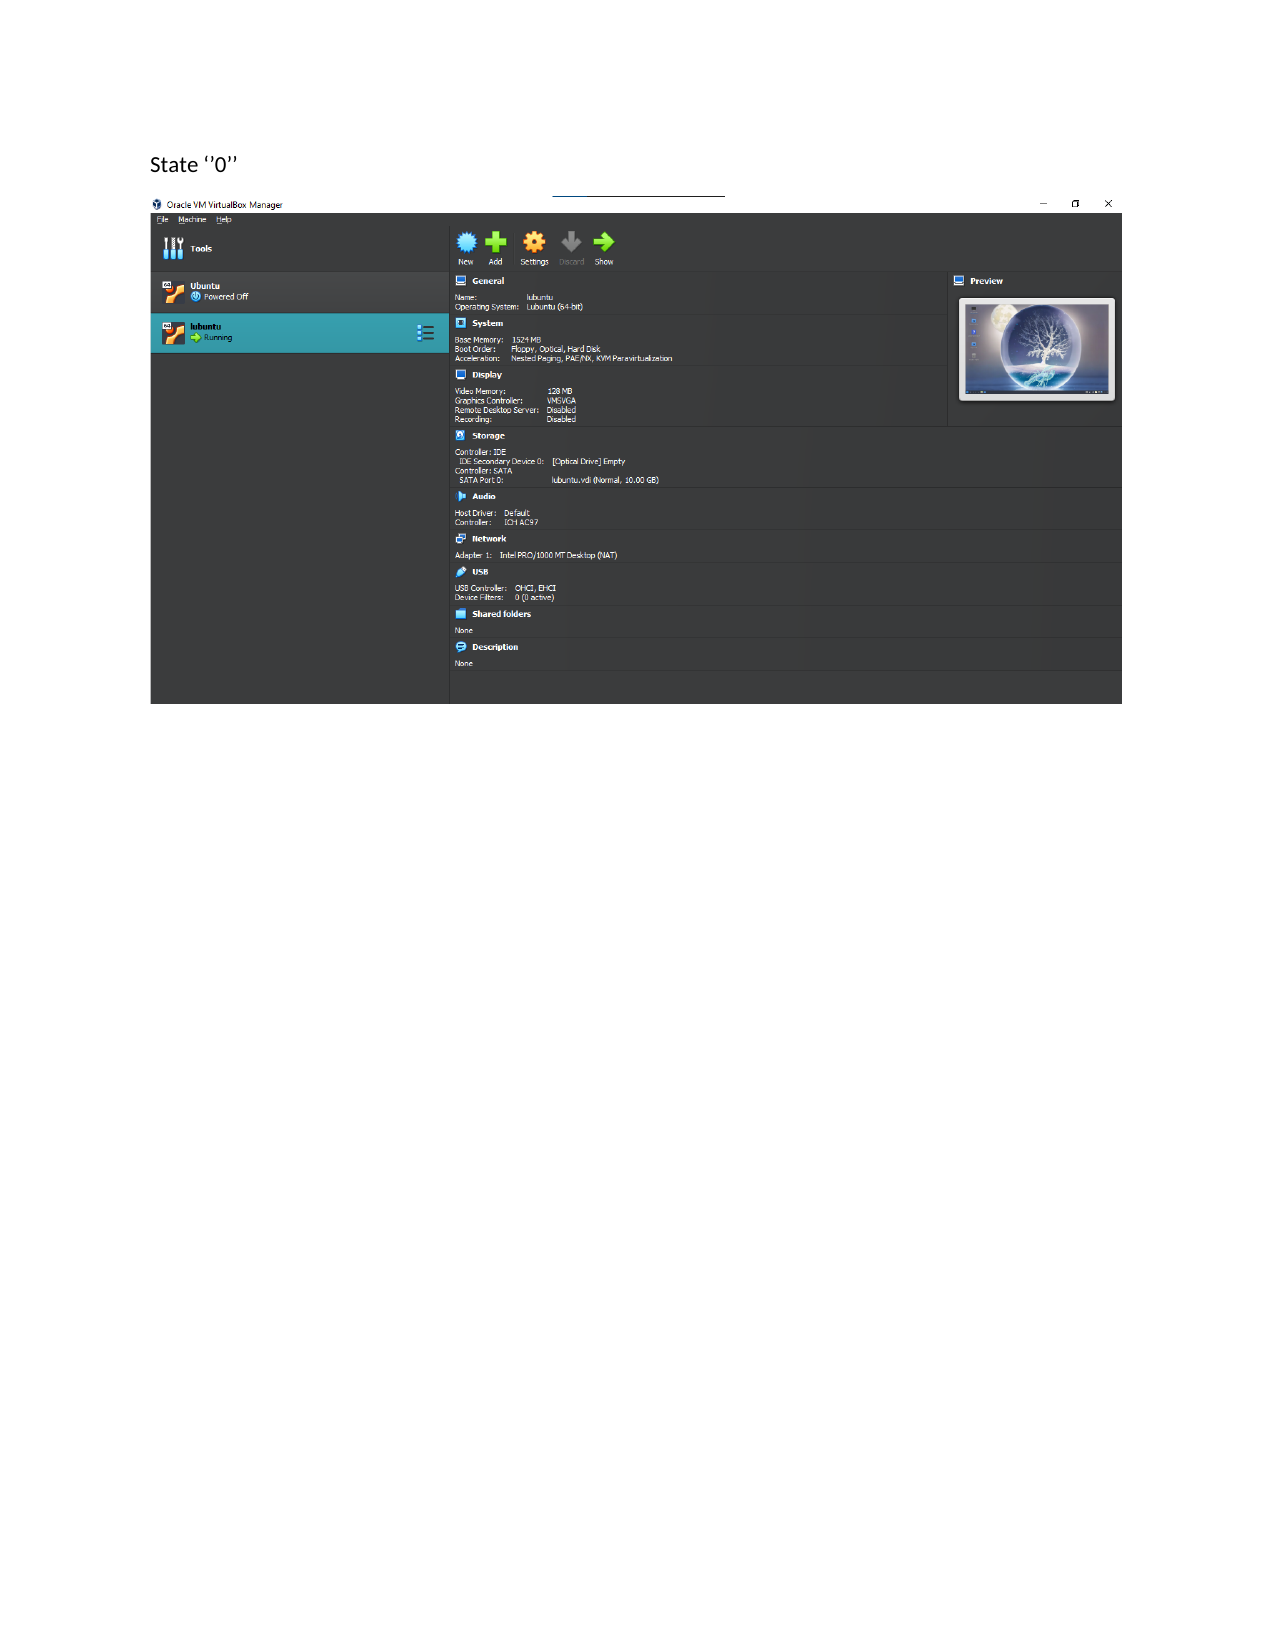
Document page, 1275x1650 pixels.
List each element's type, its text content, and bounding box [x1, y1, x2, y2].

picture [150, 196, 1122, 704]
text State ‘’0’’ [150, 150, 1125, 178]
